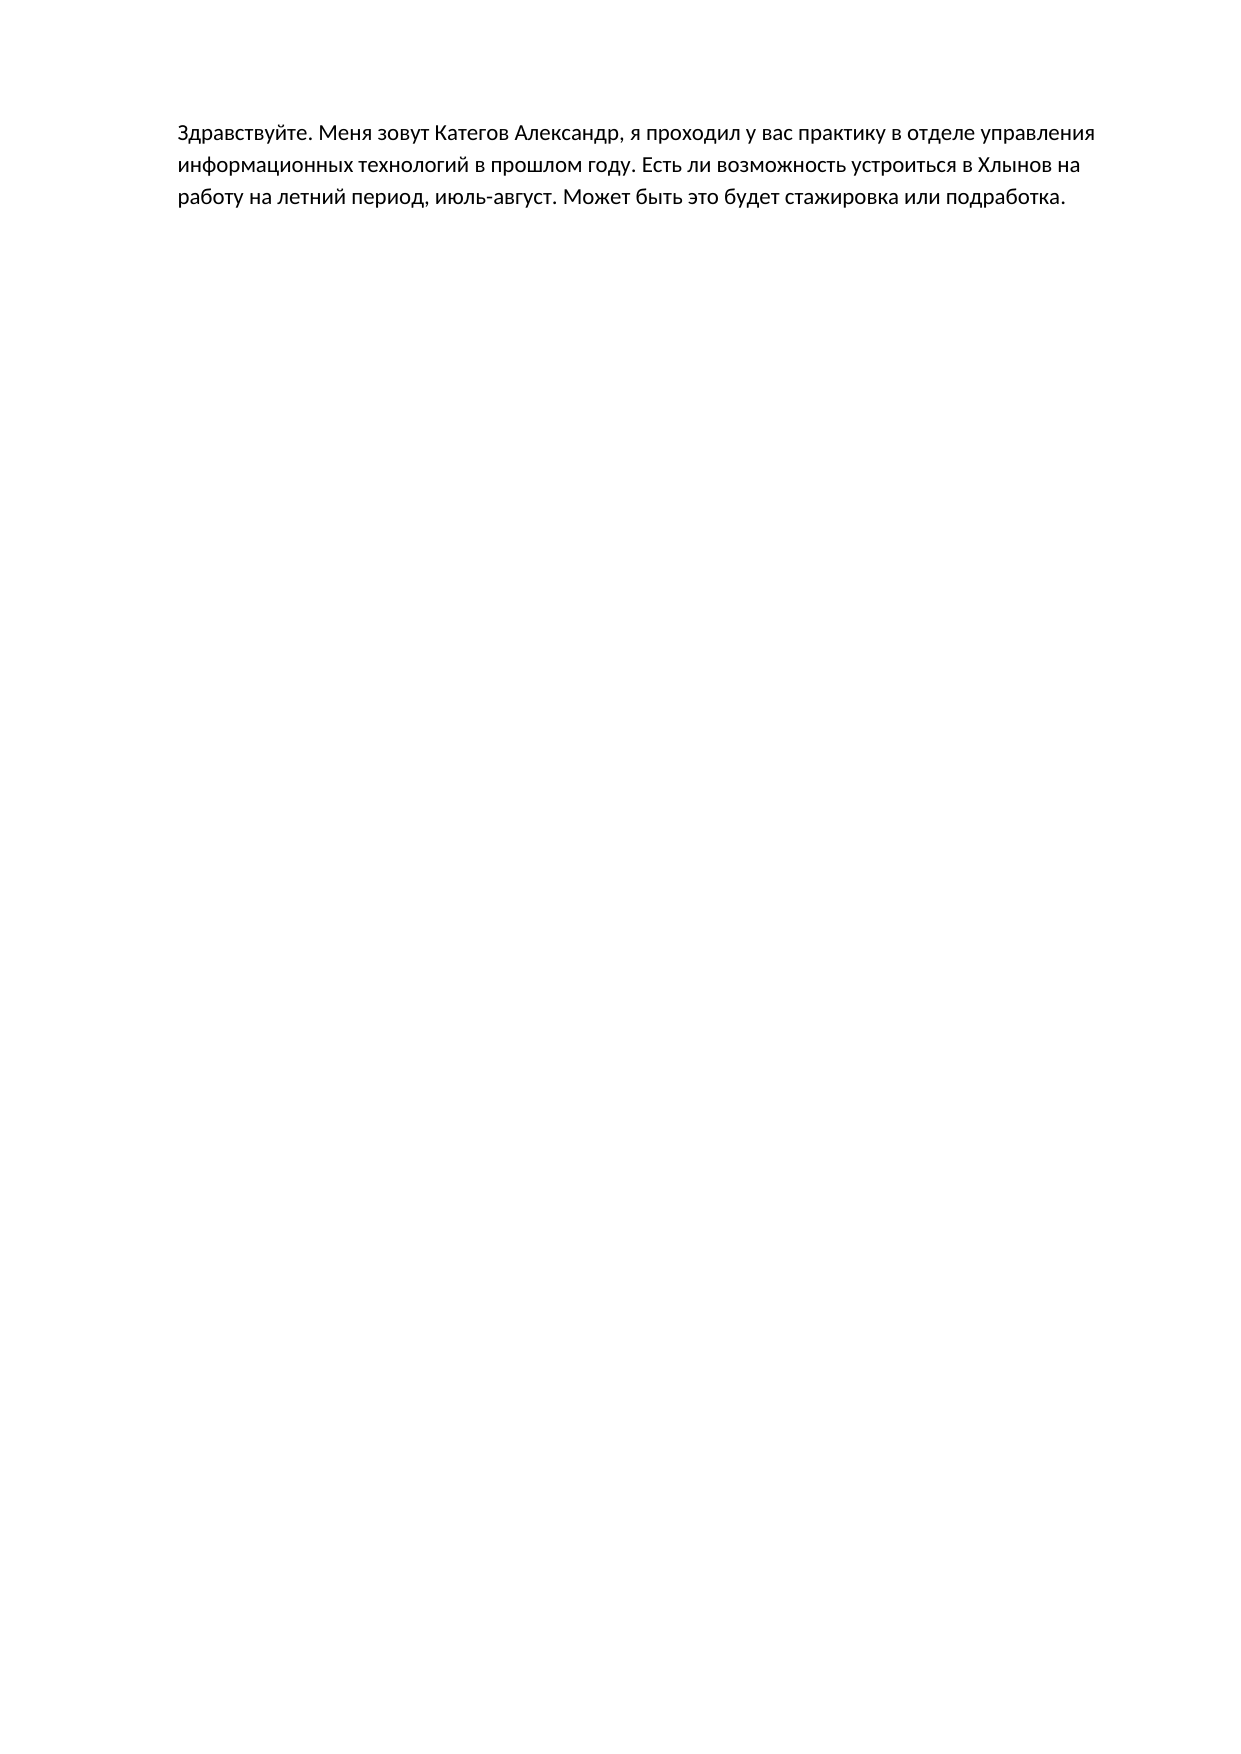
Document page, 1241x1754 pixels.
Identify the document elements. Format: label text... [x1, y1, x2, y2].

text Здравствуйте. Меня зовут Категов Александр, я проходил у вас практику в отделе управления информационных технологий в прошлом году. Есть ли возможность устроиться в Хлынов на работу на летний период, июль-август. Может быть это будет стажировка или подработка. [177, 118, 1152, 211]
